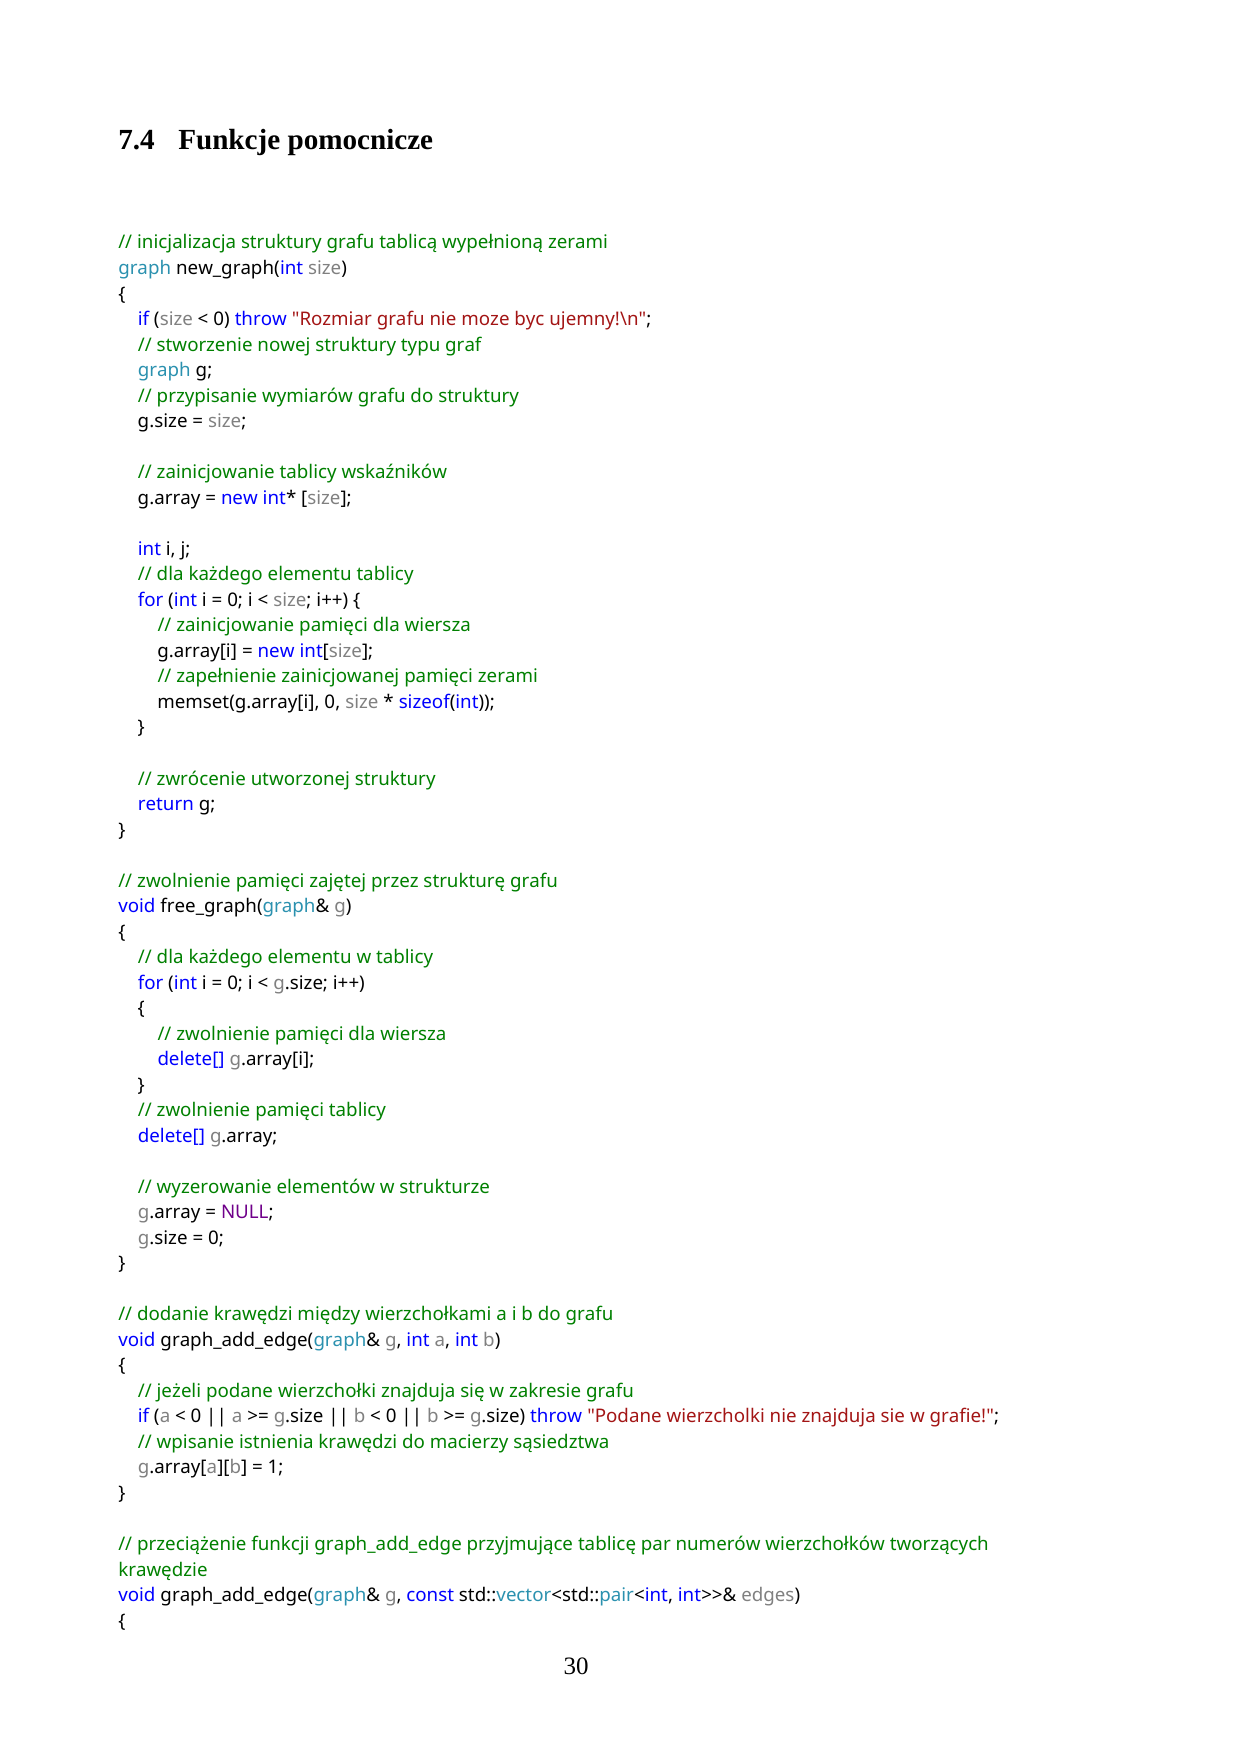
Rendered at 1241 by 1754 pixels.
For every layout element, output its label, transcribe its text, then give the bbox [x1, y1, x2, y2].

text memset(g.array[i], 0, size * sizeof(int)); [118, 688, 1033, 714]
text g.array = NULL; [118, 1199, 1033, 1224]
text // zapełnienie zainicjowanej pamięci zerami [118, 663, 1033, 688]
text { [118, 1352, 1033, 1377]
text // zwolnienie pamięci dla wiersza [118, 1020, 1033, 1046]
text // inicjalizacja struktury grafu tablicą wypełnioną zerami [118, 229, 1033, 254]
text { [118, 1607, 1033, 1632]
text } [118, 1250, 1033, 1275]
text { [118, 994, 1033, 1020]
text graph g; [118, 356, 1033, 382]
text { [118, 918, 1033, 943]
text // stworzenie nowej struktury typu graf [118, 331, 1033, 356]
text void graph_add_edge(graph& g, int a, int b) [118, 1326, 1033, 1352]
text // dla każdego elementu tablicy [118, 561, 1033, 586]
text g.array[i] = new int[size]; [118, 637, 1033, 663]
text // zwolnienie pamięci zajętej przez strukturę grafu [118, 867, 1033, 892]
text if (a < 0 || a >= g.size || b < 0 || b >= g.size) throw "Podane wierzcholki nie znajduja sie w grafie!"; [118, 1403, 1033, 1428]
text // zainicjowanie pamięci dla wiersza [118, 612, 1033, 637]
text // dla każdego elementu w tablicy [118, 943, 1033, 969]
text // jeżeli podane wierzchołki znajduja się w zakresie grafu [118, 1377, 1033, 1403]
text } [118, 1071, 1033, 1097]
text // zwrócenie utworzonej struktury [118, 765, 1033, 790]
text // dodanie krawędzi między wierzchołkami a i b do grafu [118, 1301, 1033, 1326]
text g.size = 0; [118, 1224, 1033, 1250]
text delete[] g.array; [118, 1122, 1033, 1148]
text { [118, 280, 1033, 305]
text int i, j; [118, 535, 1033, 561]
text void free_graph(graph& g) [118, 892, 1033, 918]
text if (size < 0) throw "Rozmiar grafu nie moze byc ujemny!\n"; [118, 305, 1033, 331]
text // wyzerowanie elementów w strukturze [118, 1173, 1033, 1199]
text // przeciążenie funkcji graph_add_edge przyjmujące tablicę par numerów wierzchołków tworzących krawędzie [118, 1530, 1033, 1581]
text g.array[a][b] = 1; [118, 1454, 1033, 1479]
text void graph_add_edge(graph& g, const std::vector<std::pair<int, int>>& edges) [118, 1581, 1033, 1607]
text } [118, 816, 1033, 841]
text // wpisanie istnienia krawędzi do macierzy sąsiedztwa [118, 1428, 1033, 1454]
text return g; [118, 790, 1033, 816]
text graph new_graph(int size) [118, 254, 1033, 280]
text for (int i = 0; i < size; i++) { [118, 586, 1033, 612]
subtitle Funkcje pomocnicze [118, 122, 1033, 156]
text // przypisanie wymiarów grafu do struktury [118, 382, 1033, 407]
text // zainicjowanie tablicy wskaźników [118, 458, 1033, 484]
text } [118, 1479, 1033, 1505]
text } [118, 714, 1033, 739]
text // zwolnienie pamięci tablicy [118, 1097, 1033, 1122]
text g.size = size; [118, 407, 1033, 433]
text delete[] g.array[i]; [118, 1046, 1033, 1071]
text g.array = new int* [size]; [118, 484, 1033, 509]
text for (int i = 0; i < g.size; i++) [118, 969, 1033, 994]
